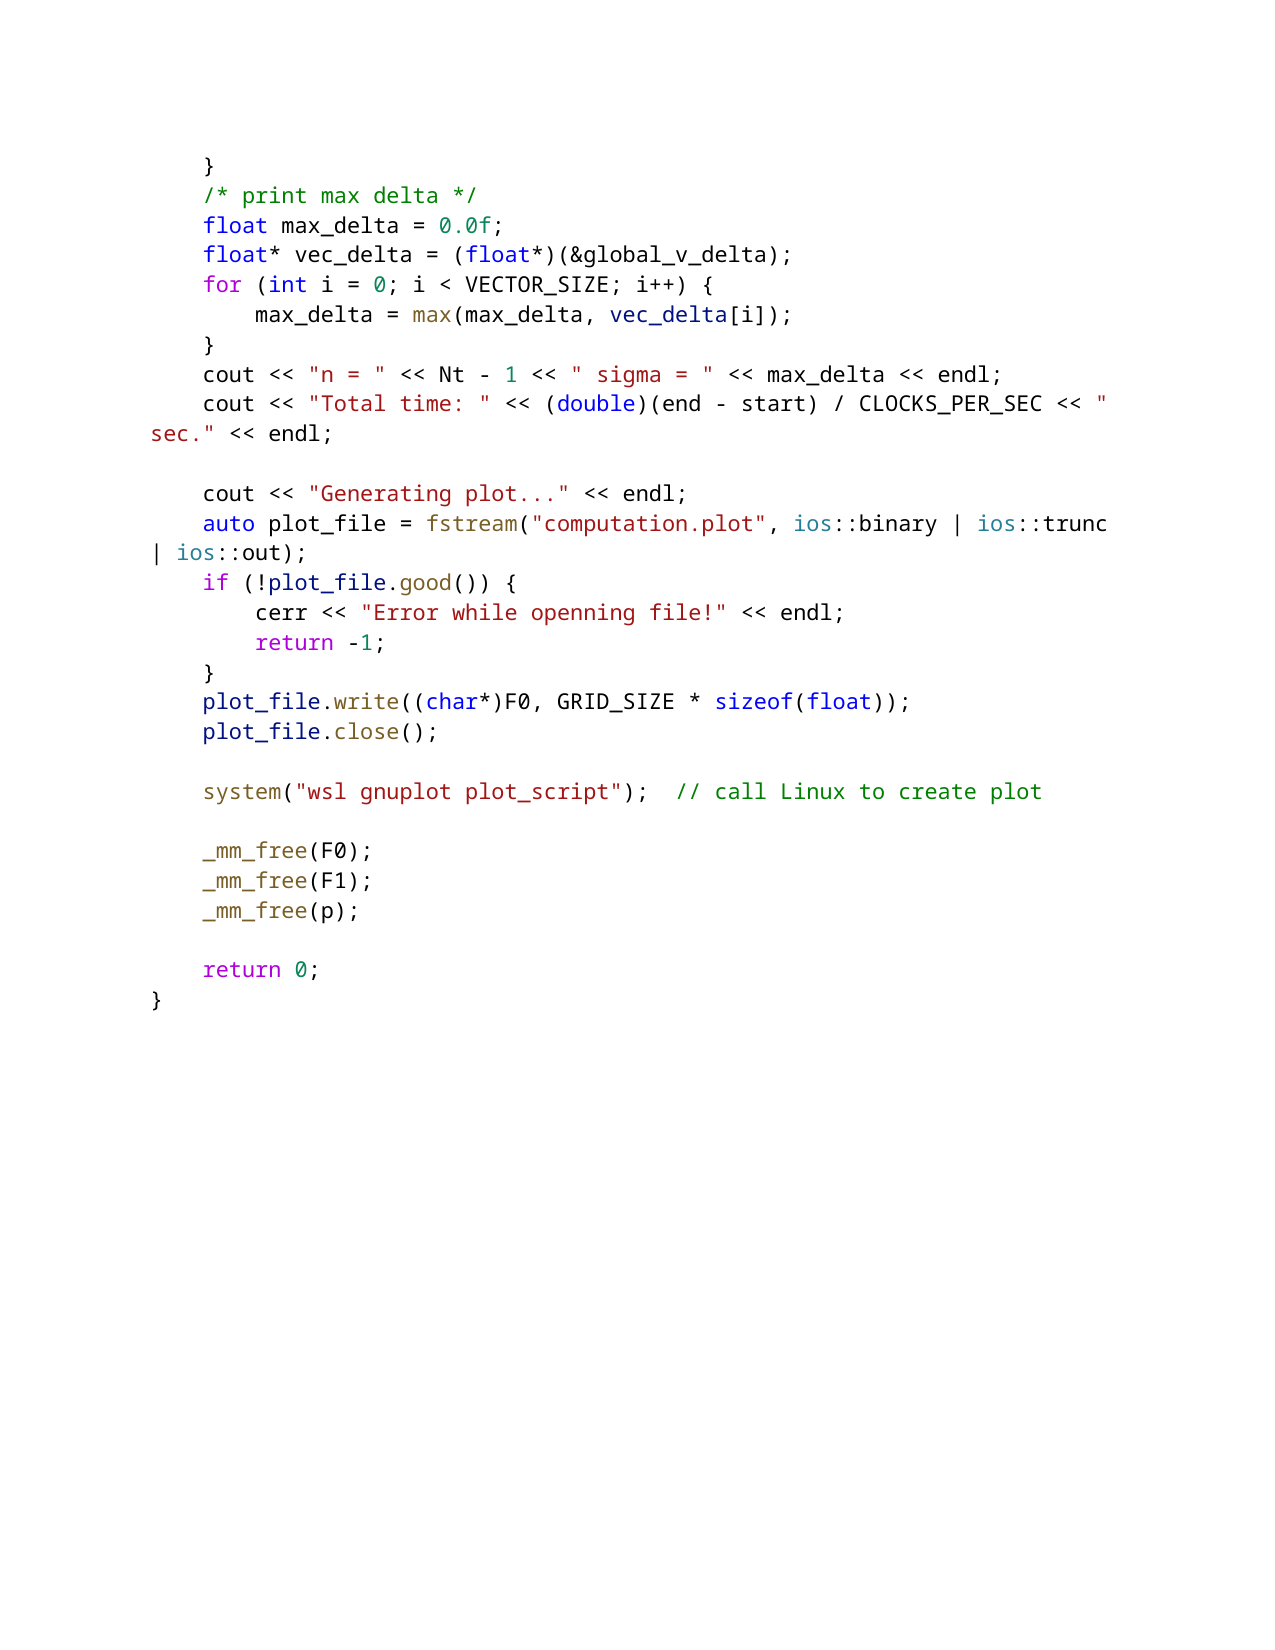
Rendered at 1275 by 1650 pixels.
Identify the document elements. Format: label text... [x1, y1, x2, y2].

text plot_file.write((char*)F0, GRID_SIZE * sizeof(float)); [150, 686, 1125, 716]
text return -1; [150, 627, 1125, 656]
text cout << "n = " << Nt - 1 << " sigma = " << max_delta << endl; [150, 358, 1125, 388]
text float max_delta = 0.0f; [150, 209, 1125, 239]
text _mm_free(F1); [150, 865, 1125, 895]
text auto plot_file = fstream("computation.plot", ios::binary | ios::trunc | ios::out); [150, 507, 1125, 567]
text _mm_free(p); [150, 895, 1125, 924]
text } [150, 150, 1125, 180]
text if (!plot_file.good()) { [150, 567, 1125, 597]
text cout << "Generating plot..." << endl; [150, 478, 1125, 507]
text cerr << "Error while openning file!" << endl; [150, 597, 1125, 627]
text system("wsl gnuplot plot_script"); // call Linux to create plot [150, 776, 1125, 805]
text float* vec_delta = (float*)(&global_v_delta); [150, 239, 1125, 269]
text } [150, 329, 1125, 358]
text } [150, 984, 1125, 1014]
text max_delta = max(max_delta, vec_delta[i]); [150, 299, 1125, 329]
text for (int i = 0; i < VECTOR_SIZE; i++) { [150, 269, 1125, 299]
text } [150, 656, 1125, 686]
text /* print max delta */ [150, 180, 1125, 209]
text plot_file.close(); [150, 716, 1125, 746]
text _mm_free(F0); [150, 835, 1125, 865]
text return 0; [150, 954, 1125, 984]
text cout << "Total time: " << (double)(end - start) / CLOCKS_PER_SEC << " sec." << endl; [150, 388, 1125, 448]
